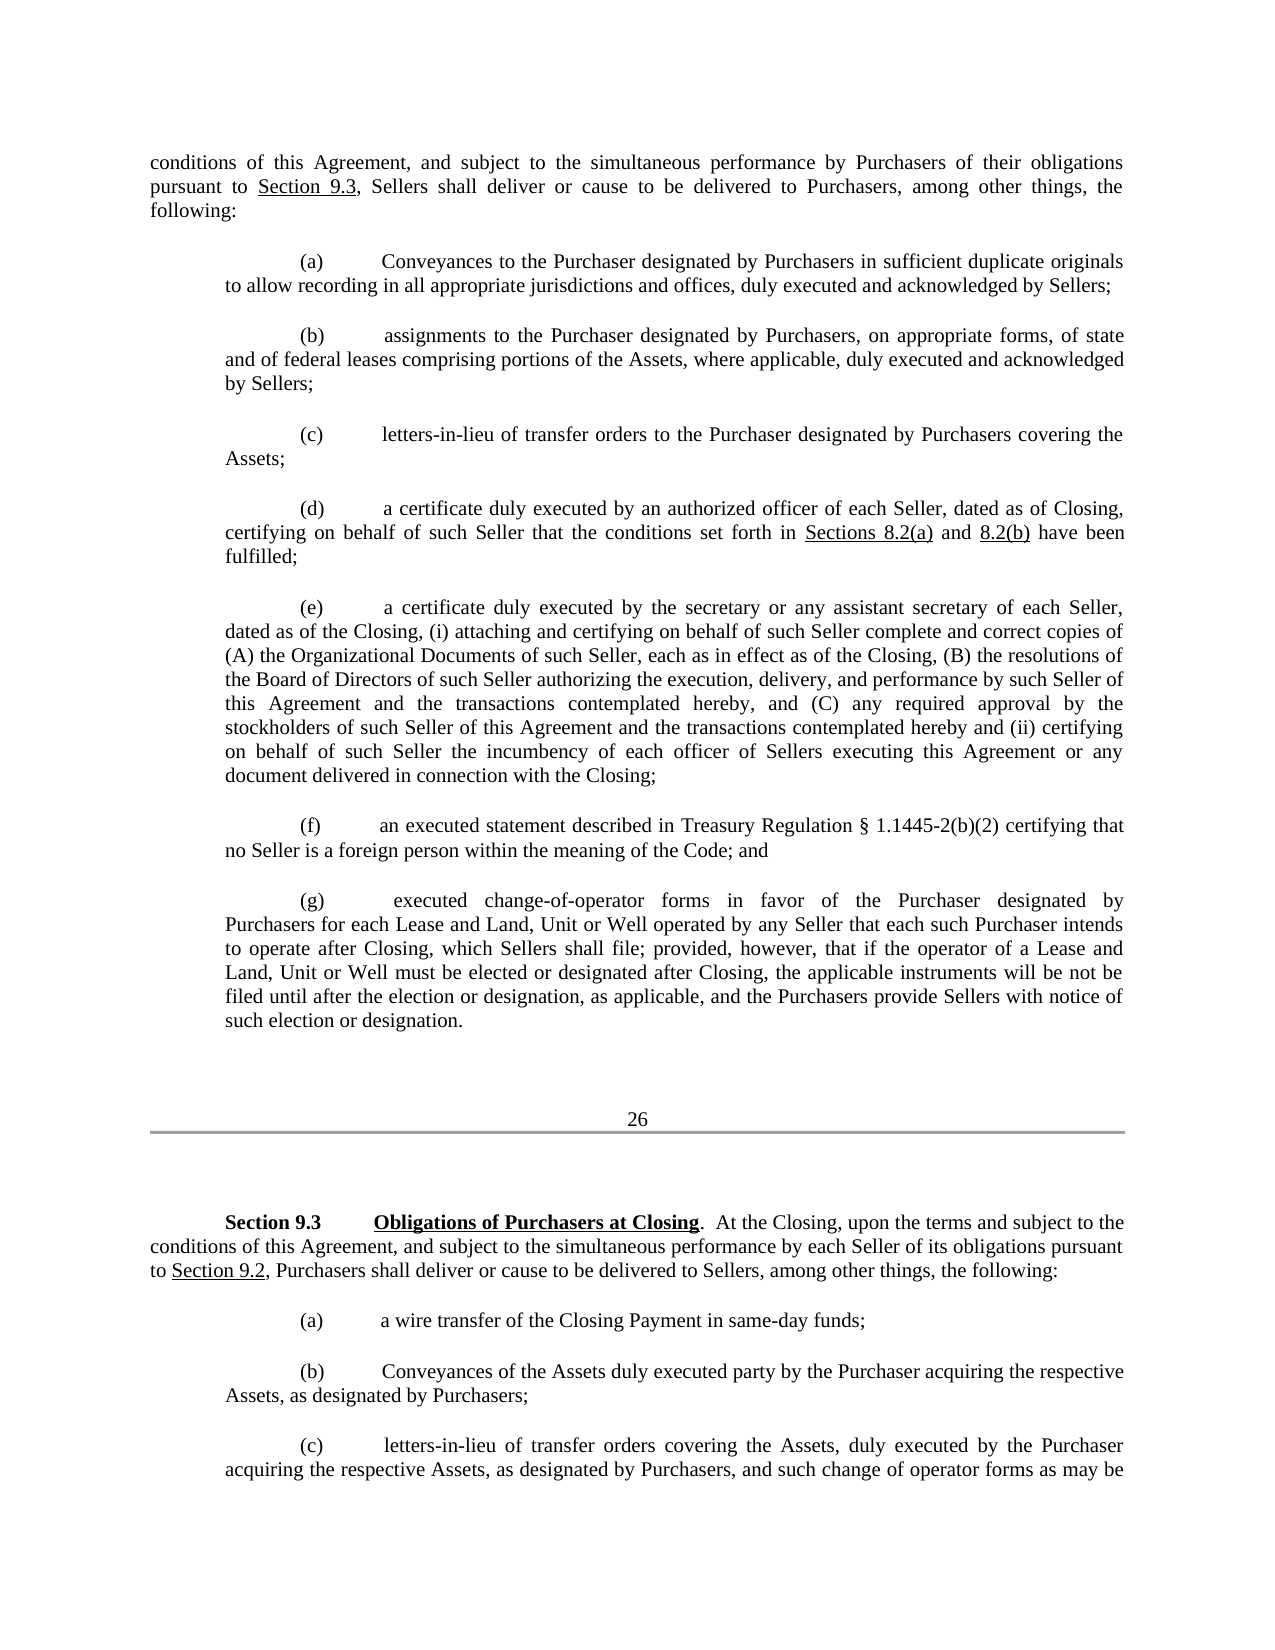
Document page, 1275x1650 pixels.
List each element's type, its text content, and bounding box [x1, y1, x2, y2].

text Section 9.3 Obligations of Purchasers at Closing. At the Closing, upon the terms and subject to the conditions of this Agreement, and subject to the simultaneous performance by each Seller of its obligations pursuant to Section 9.2, Purchasers shall deliver or cause to be delivered to Sellers, among other things, the following: [150, 1210, 1125, 1282]
text 26 [150, 1107, 1125, 1130]
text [150, 150, 1125, 222]
text (a) a wire transfer of the Closing Payment in same-day funds; [225, 1308, 1125, 1332]
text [225, 1433, 1125, 1481]
text (f) an executed statement described in Treasury Regulation § 1.1445-2(b)(2) certifying that no Seller is a foreign person within the meaning of the Code; and [225, 813, 1125, 862]
text (e) a certificate duly executed by the secretary or any assistant secretary of each Seller, dated as of the Closing, (i) attaching and certifying on behalf of such Seller complete and correct copies of (A) the Organizational Documents of such Seller, each as in effect as of the Closing, (B) the resolutions of the Board of Directors of such Seller authorizing the execution, delivery, and performance by such Seller of this Agreement and the transactions contemplated hereby, and (C) any required approval by the stockholders of such Seller of this Agreement and the transactions contemplated hereby and (ii) certifying on behalf of such Seller the incumbency of each officer of Sellers executing this Agreement or any document delivered in connection with the Closing; [225, 594, 1125, 787]
text (g) executed change-of-operator forms in favor of the Purchaser designated by Purchasers for each Lease and Land, Unit or Well operated by any Seller that each such Purchaser intends to operate after Closing, which Sellers shall file; provided, however, that if the operator of a Lease and Land, Unit or Well must be elected or designated after Closing, the applicable instruments will be not be filed until after the election or designation, as applicable, and the Purchasers provide Sellers with notice of such election or designation. [225, 888, 1125, 1032]
text (c) letters-in-lieu of transfer orders to the Purchaser designated by Purchasers covering the Assets; [225, 422, 1125, 470]
text (b) Conveyances of the Assets duly executed party by the Purchaser acquiring the respective Assets, as designated by Purchasers; [225, 1359, 1125, 1407]
text (a) Conveyances to the Purchaser designated by Purchasers in sufficient duplicate originals to allow recording in all appropriate jurisdictions and offices, duly executed and acknowledged by Sellers; [225, 248, 1125, 297]
text (b) assignments to the Purchaser designated by Purchasers, on appropriate forms, of state and of federal leases comprising portions of the Assets, where applicable, duly executed and acknowledged by Sellers; [225, 323, 1125, 395]
text (d) a certificate duly executed by an authorized officer of each Seller, dated as of Closing, certifying on behalf of such Seller that the conditions set forth in Sections 8.2(a) and 8.2(b) have been fulfilled; [225, 496, 1125, 568]
